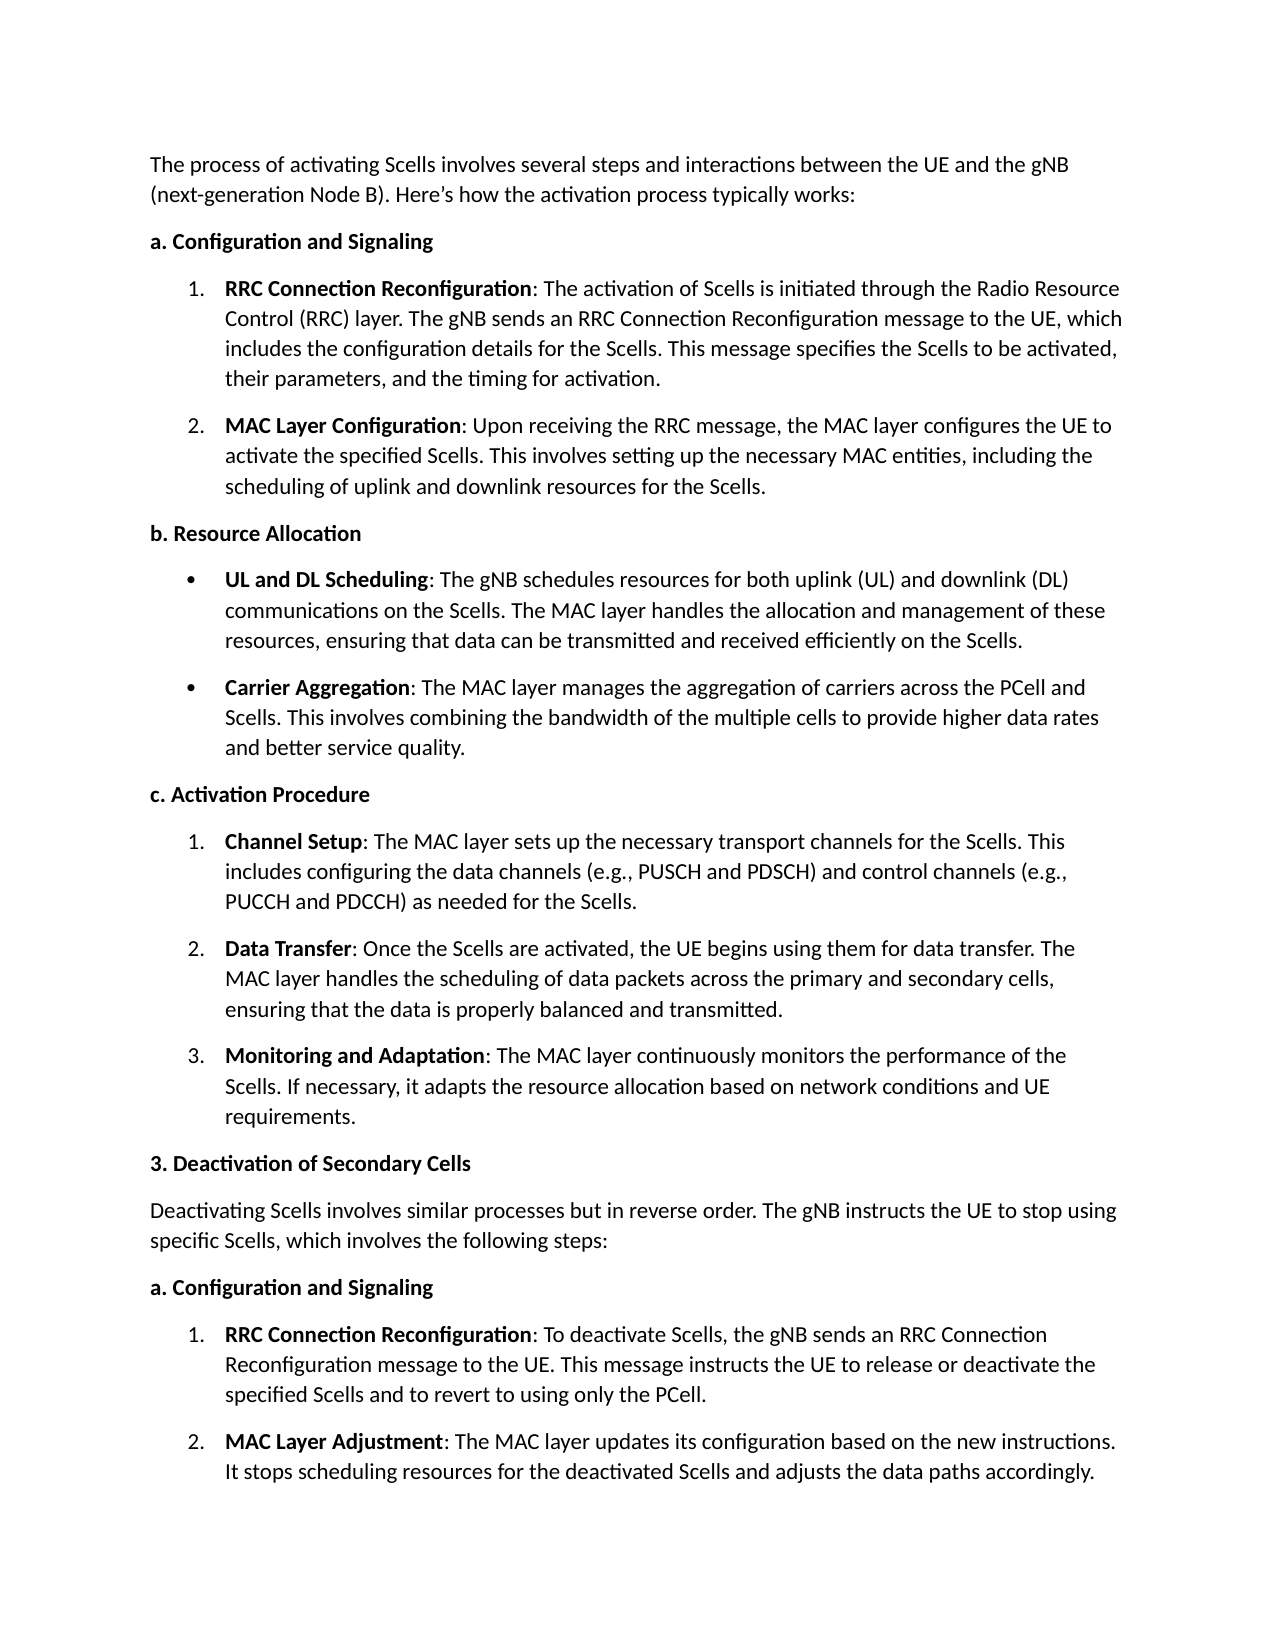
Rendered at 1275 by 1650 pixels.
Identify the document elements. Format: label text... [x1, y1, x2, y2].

list Monitoring and Adaptation: The MAC layer continuously monitors the performance of the Scells. If necessary, it adapts the resource allocation based on network conditions and UE requirements. [187, 1042, 1125, 1130]
list Data Transfer: Once the Scells are activated, the UE begins using them for data transfer. The MAC layer handles the scheduling of data packets across the primary and secondary cells, ensuring that the data is properly balanced and transmitted. [187, 934, 1125, 1023]
text b. Resource Allocation [150, 519, 1125, 547]
list Carrier Aggregation: The MAC layer manages the aggregation of carriers across the PCell and Scells. This involves combining the bandwidth of the multiple cells to provide higher data rates and better service quality. [187, 673, 1125, 761]
list RRC Connection Reconfiguration: The activation of Scells is initiated through the Radio Resource Control (RRC) layer. The gNB sends an RRC Connection Reconfiguration message to the UE, which includes the configuration details for the Scells. This message specifies the Scells to be activated, their parameters, and the timing for activation. [187, 274, 1125, 393]
text The process of activating Scells involves several steps and interactions between the UE and the gNB (next-generation Node B). Here’s how the activation process typically works: [150, 150, 1125, 208]
list UL and DL Scheduling: The gNB schedules resources for both uplink (UL) and downlink (DL) communications on the Scells. The MAC layer handles the allocation and management of these resources, ensuring that data can be transmitted and received efficiently on the Scells. [187, 566, 1125, 654]
list RRC Connection Reconfiguration: To deactivate Scells, the gNB sends an RRC Connection Reconfiguration message to the UE. This message instructs the UE to release or deactivate the specified Scells and to revert to using only the PCell. [187, 1320, 1125, 1408]
list MAC Layer Adjustment: The MAC layer updates its configuration based on the new instructions. It stops scheduling resources for the deactivated Scells and adjusts the data paths accordingly. [187, 1427, 1125, 1485]
text c. Activation Procedure [150, 780, 1125, 808]
text a. Configuration and Signaling [150, 1273, 1125, 1301]
list MAC Layer Configuration: Upon receiving the RRC message, the MAC layer configures the UE to activate the specified Scells. This involves setting up the necessary MAC entities, including the scheduling of uplink and downlink resources for the Scells. [187, 411, 1125, 500]
text 3. Deactivation of Secondary Cells [150, 1149, 1125, 1177]
text Deactivating Scells involves similar processes but in reverse order. The gNB instructs the UE to stop using specific Scells, which involves the following steps: [150, 1196, 1125, 1254]
text a. Configuration and Signaling [150, 227, 1125, 255]
list Channel Setup: The MAC layer sets up the necessary transport channels for the Scells. This includes configuring the data channels (e.g., PUSCH and PDSCH) and control channels (e.g., PUCCH and PDCCH) as needed for the Scells. [187, 827, 1125, 916]
